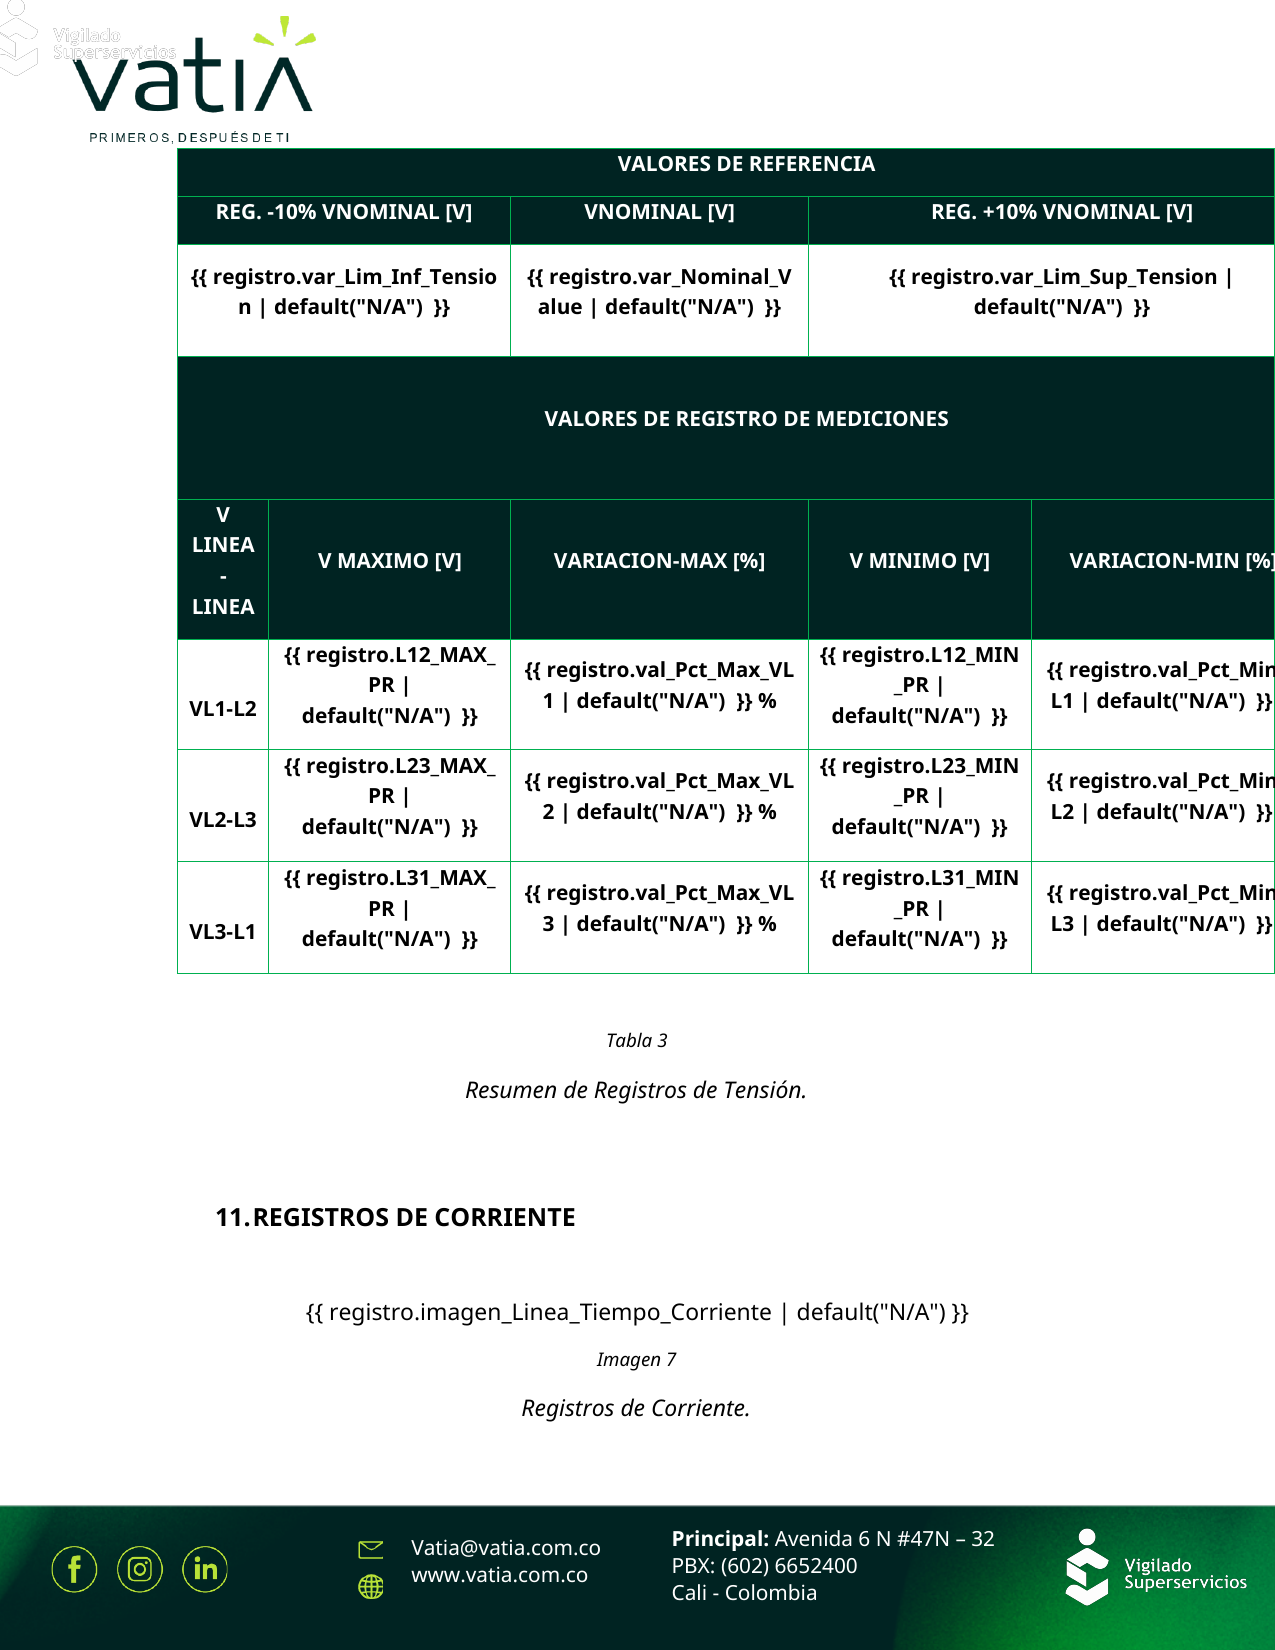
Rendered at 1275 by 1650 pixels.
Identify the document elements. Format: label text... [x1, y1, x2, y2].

table_cell {{ registro.val_Pct_Max_VL2 | default("N/A") }} % [511, 750, 808, 861]
table_cell V LINEA-LINEA [178, 500, 268, 639]
text Imagen 7 [177, 1346, 1098, 1371]
table_cell {{ registro.val_Pct_Max_VL1 | default("N/A") }} % [511, 640, 808, 748]
table_cell VL3-L1 [178, 862, 268, 973]
table_cell V MAXIMO [V] [269, 500, 510, 639]
table_cell V MINIMO [V] [809, 500, 1031, 639]
text Tabla 3 [177, 1027, 1098, 1053]
table_cell VL2-L3 [178, 750, 268, 861]
table_cell VARIACION-MIN [%] [1032, 500, 1274, 639]
table_cell {{ registro.var_Lim_Sup_Tension | default("N/A") }} [809, 245, 1274, 356]
subtitle REGISTROS DE CORRIENTE [215, 1200, 1098, 1234]
table_cell VARIACION-MAX [%] [511, 500, 808, 639]
table_cell {{ registro.var_Nominal_Value | default("N/A") }} [511, 245, 808, 356]
table_cell {{ registro.val_Pct_Min_VL2 | default("N/A") }} % [1032, 750, 1274, 861]
table_cell VL1-L2 [178, 640, 268, 748]
table_cell VNOMINAL [V] [511, 197, 808, 244]
text Resumen de Registros de Tensión. [177, 1074, 1098, 1105]
table_cell REG. -10% VNOMINAL [V] [178, 197, 510, 244]
table_cell VALORES DE REGISTRO DE MEDICIONES [178, 357, 1274, 499]
table_cell {{ registro.L23_MAX_PR | default("N/A") }} [269, 750, 510, 861]
text {{ registro.imagen_Linea_Tiempo_Corriente | default("N/A") }} [177, 1296, 1098, 1327]
table_cell {{ registro.L31_MIN_PR | default("N/A") }} [809, 862, 1031, 973]
table_cell {{ registro.L23_MIN_PR | default("N/A") }} [809, 750, 1031, 861]
table_cell {{ registro.L12_MAX_PR | default("N/A") }} [269, 640, 510, 748]
table_cell {{ registro.val_Pct_Min_VL3 | default("N/A") }} % [1032, 862, 1274, 973]
table_cell {{ registro.val_Pct_Min_VL1 | default("N/A") }} % [1032, 640, 1274, 748]
picture [0, 0, 1275, 1650]
table_cell {{ registro.L12_MIN_PR | default("N/A") }} [809, 640, 1031, 748]
table_header VALORES DE REFERENCIA [178, 149, 1274, 196]
table_cell {{ registro.val_Pct_Max_VL3 | default("N/A") }} % [511, 862, 808, 973]
text Registros de Corriente. [177, 1392, 1098, 1423]
table_cell REG. +10% VNOMINAL [V] [809, 197, 1274, 244]
table_cell {{ registro.var_Lim_Inf_Tension | default("N/A") }} [178, 245, 510, 356]
table_cell {{ registro.L31_MAX_PR | default("N/A") }} [269, 862, 510, 973]
